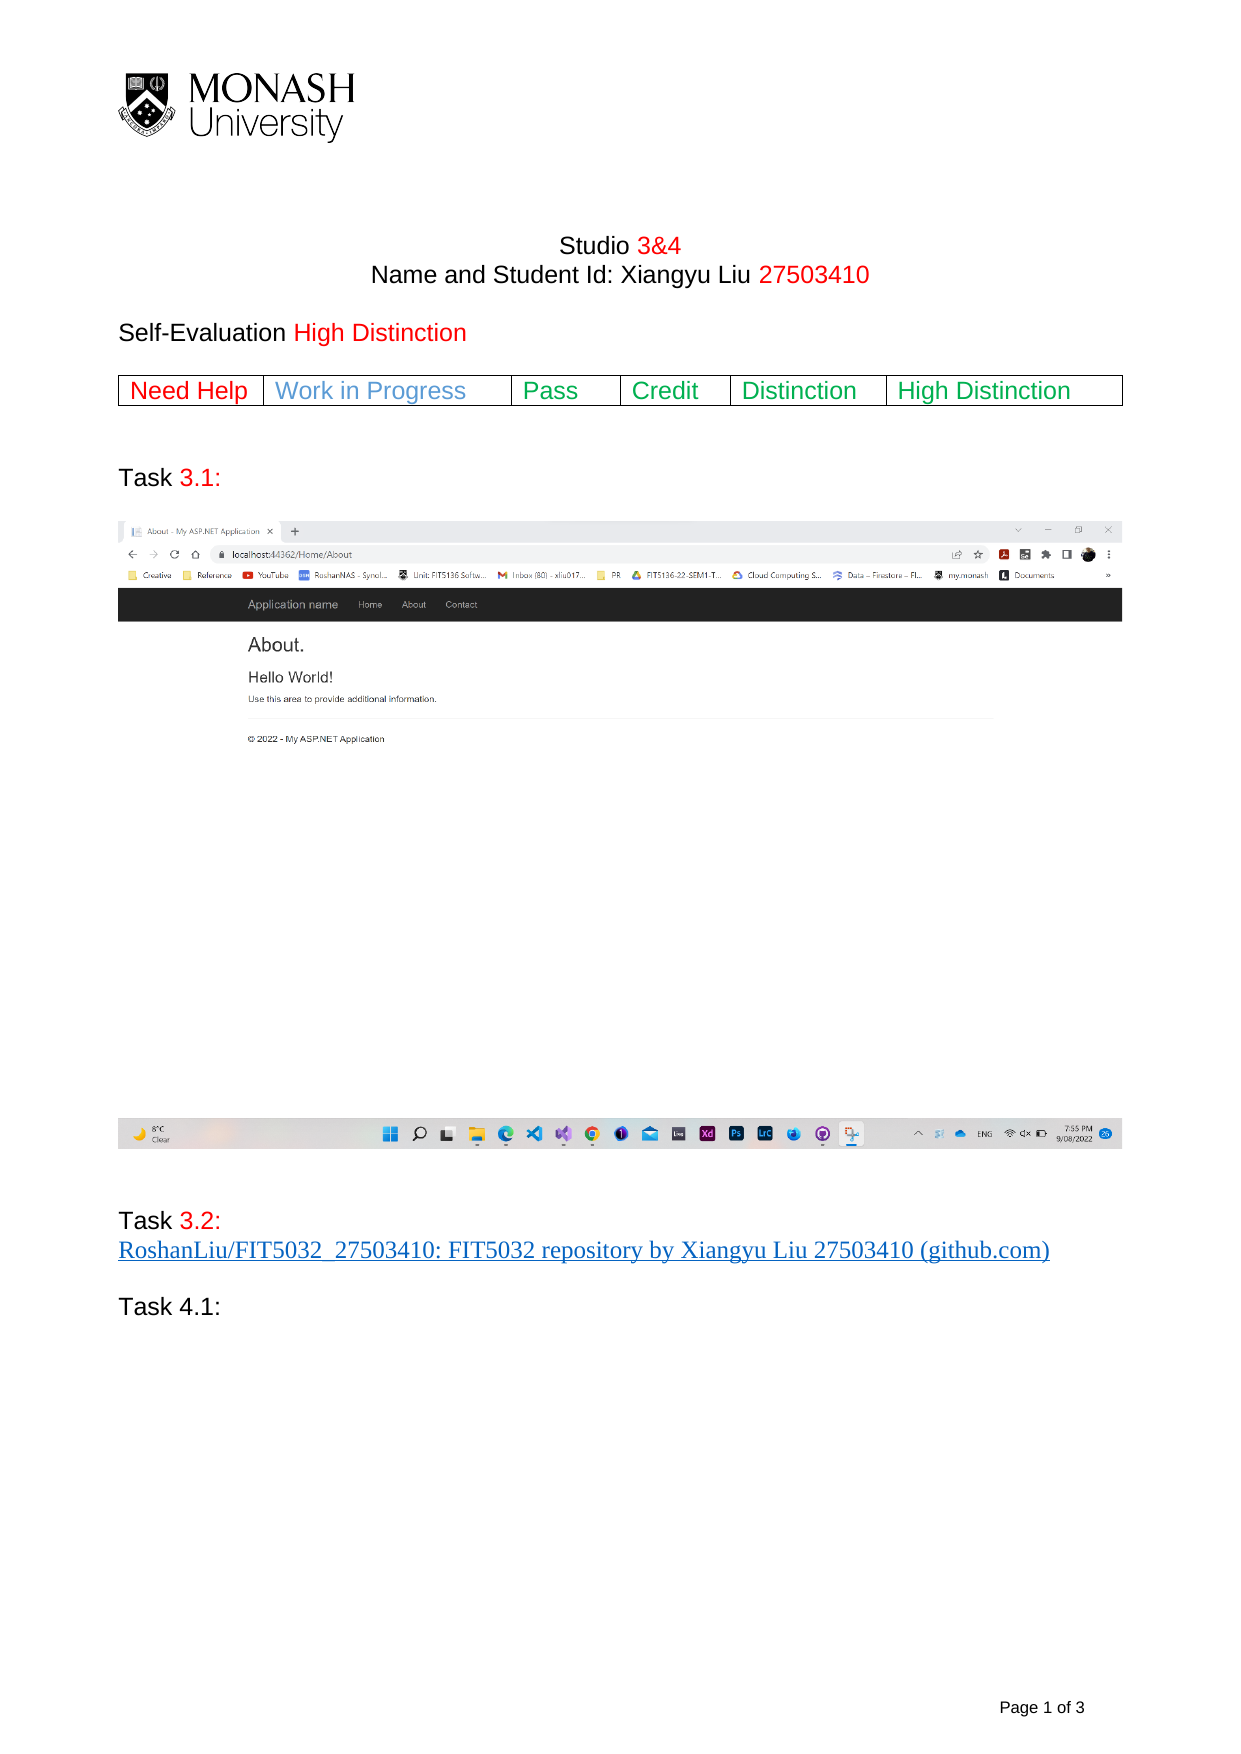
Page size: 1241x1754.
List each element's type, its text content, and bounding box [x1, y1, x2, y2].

text Studio 3&4 [118, 231, 1122, 260]
text Task 3.1: [118, 463, 1122, 492]
text RoshanLiu/FIT5032_27503410: FIT5032 repository by Xiangyu Liu 27503410 (github.com) [118, 1235, 1122, 1263]
table_header Credit [621, 376, 730, 405]
text Name and Student Id: Xiangyu Liu 27503410 [118, 260, 1122, 289]
table_header Need Help [119, 376, 263, 405]
text Self-Evaluation High Distinction [118, 318, 1122, 346]
text Task 3.2: [118, 1206, 1122, 1235]
table_header Distinction [731, 376, 886, 405]
text Task 4.1: [118, 1292, 1122, 1321]
table_header Pass [512, 376, 620, 405]
picture [118, 521, 1123, 1149]
picture [118, 73, 355, 143]
table_header Work in Progress [264, 376, 511, 405]
table_header High Distinction [887, 376, 1122, 405]
